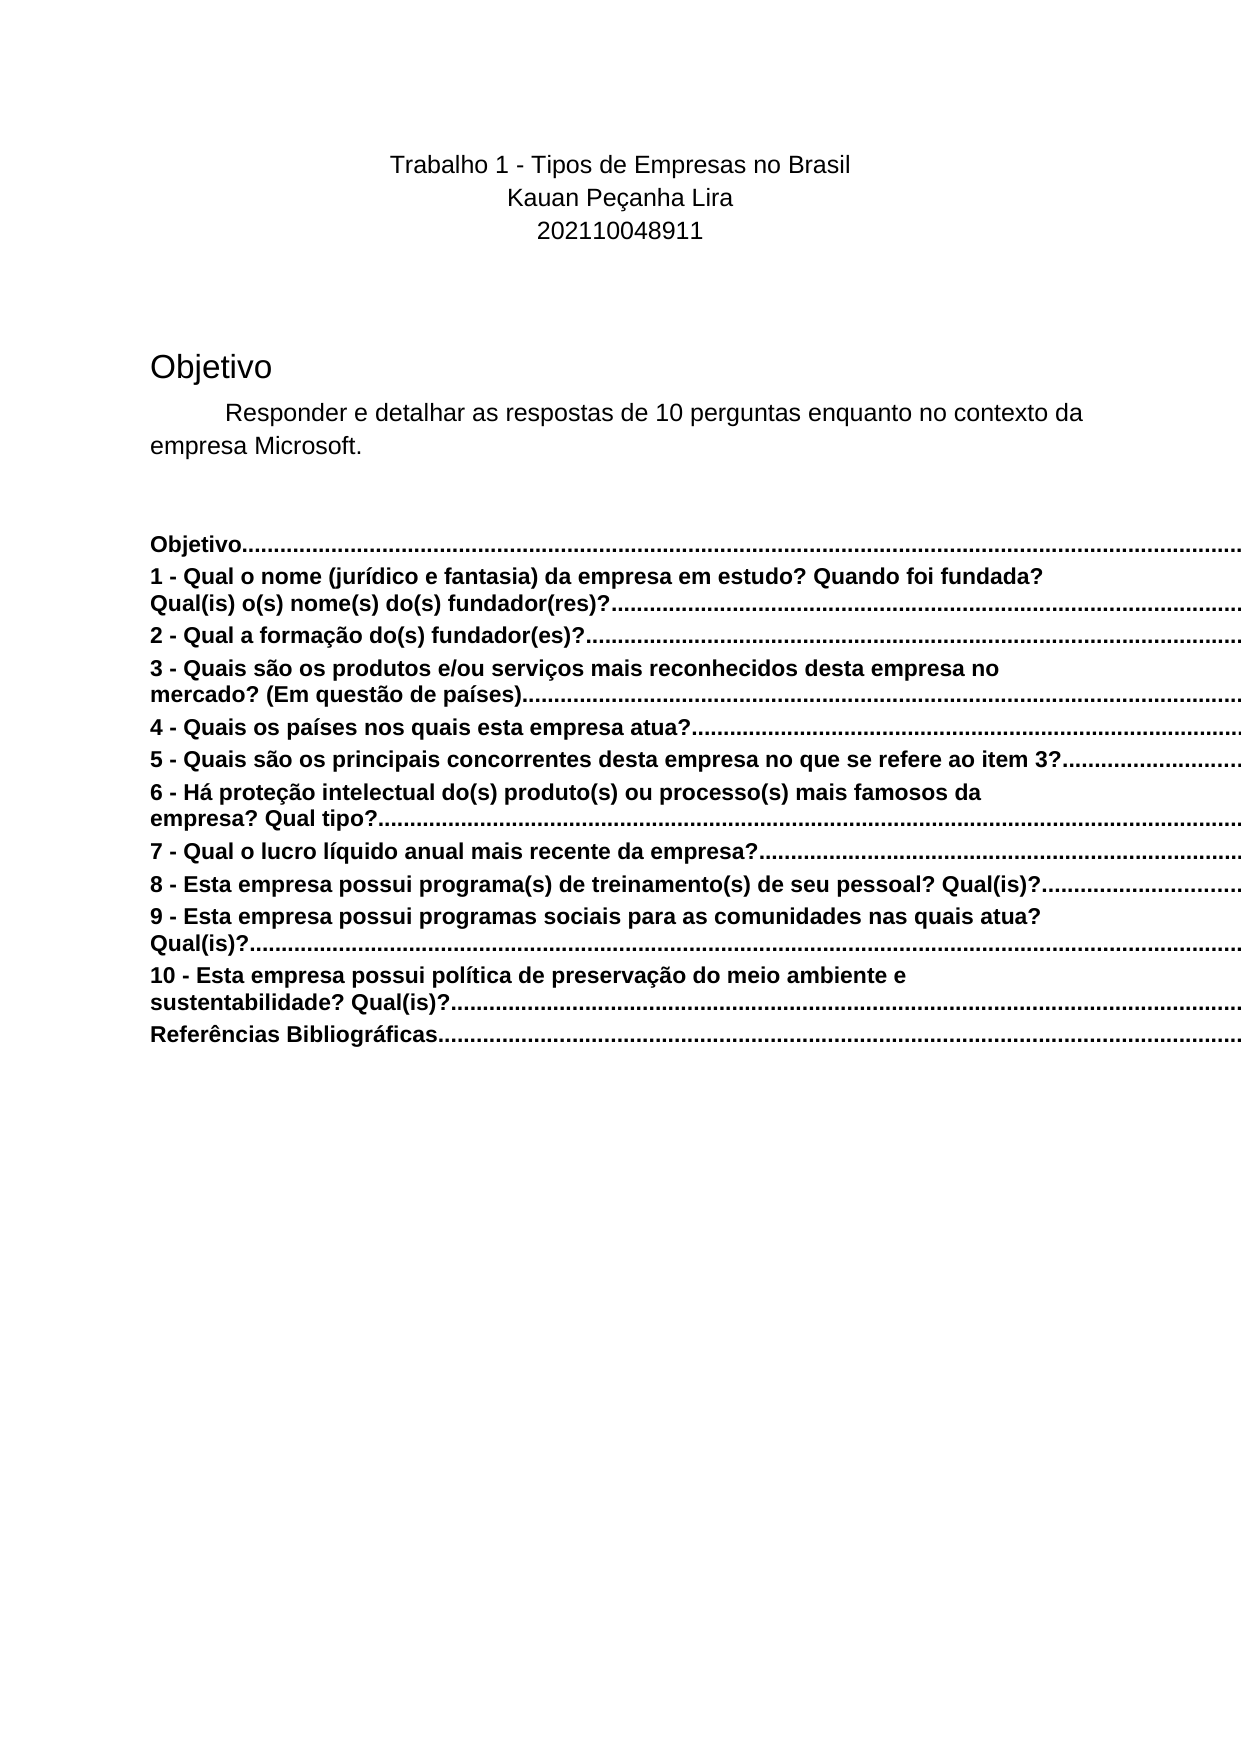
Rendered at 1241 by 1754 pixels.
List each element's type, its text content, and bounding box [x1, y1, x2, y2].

subtitle Objetivo [150, 347, 1090, 385]
text Responder e detalhar as respostas de 10 perguntas enquanto no contexto da empresa Microsoft. [150, 398, 1090, 460]
text 202110048911 [150, 216, 1090, 245]
text Kauan Peçanha Lira [150, 183, 1090, 212]
text Trabalho 1 - Tipos de Empresas no Brasil [150, 150, 1090, 179]
